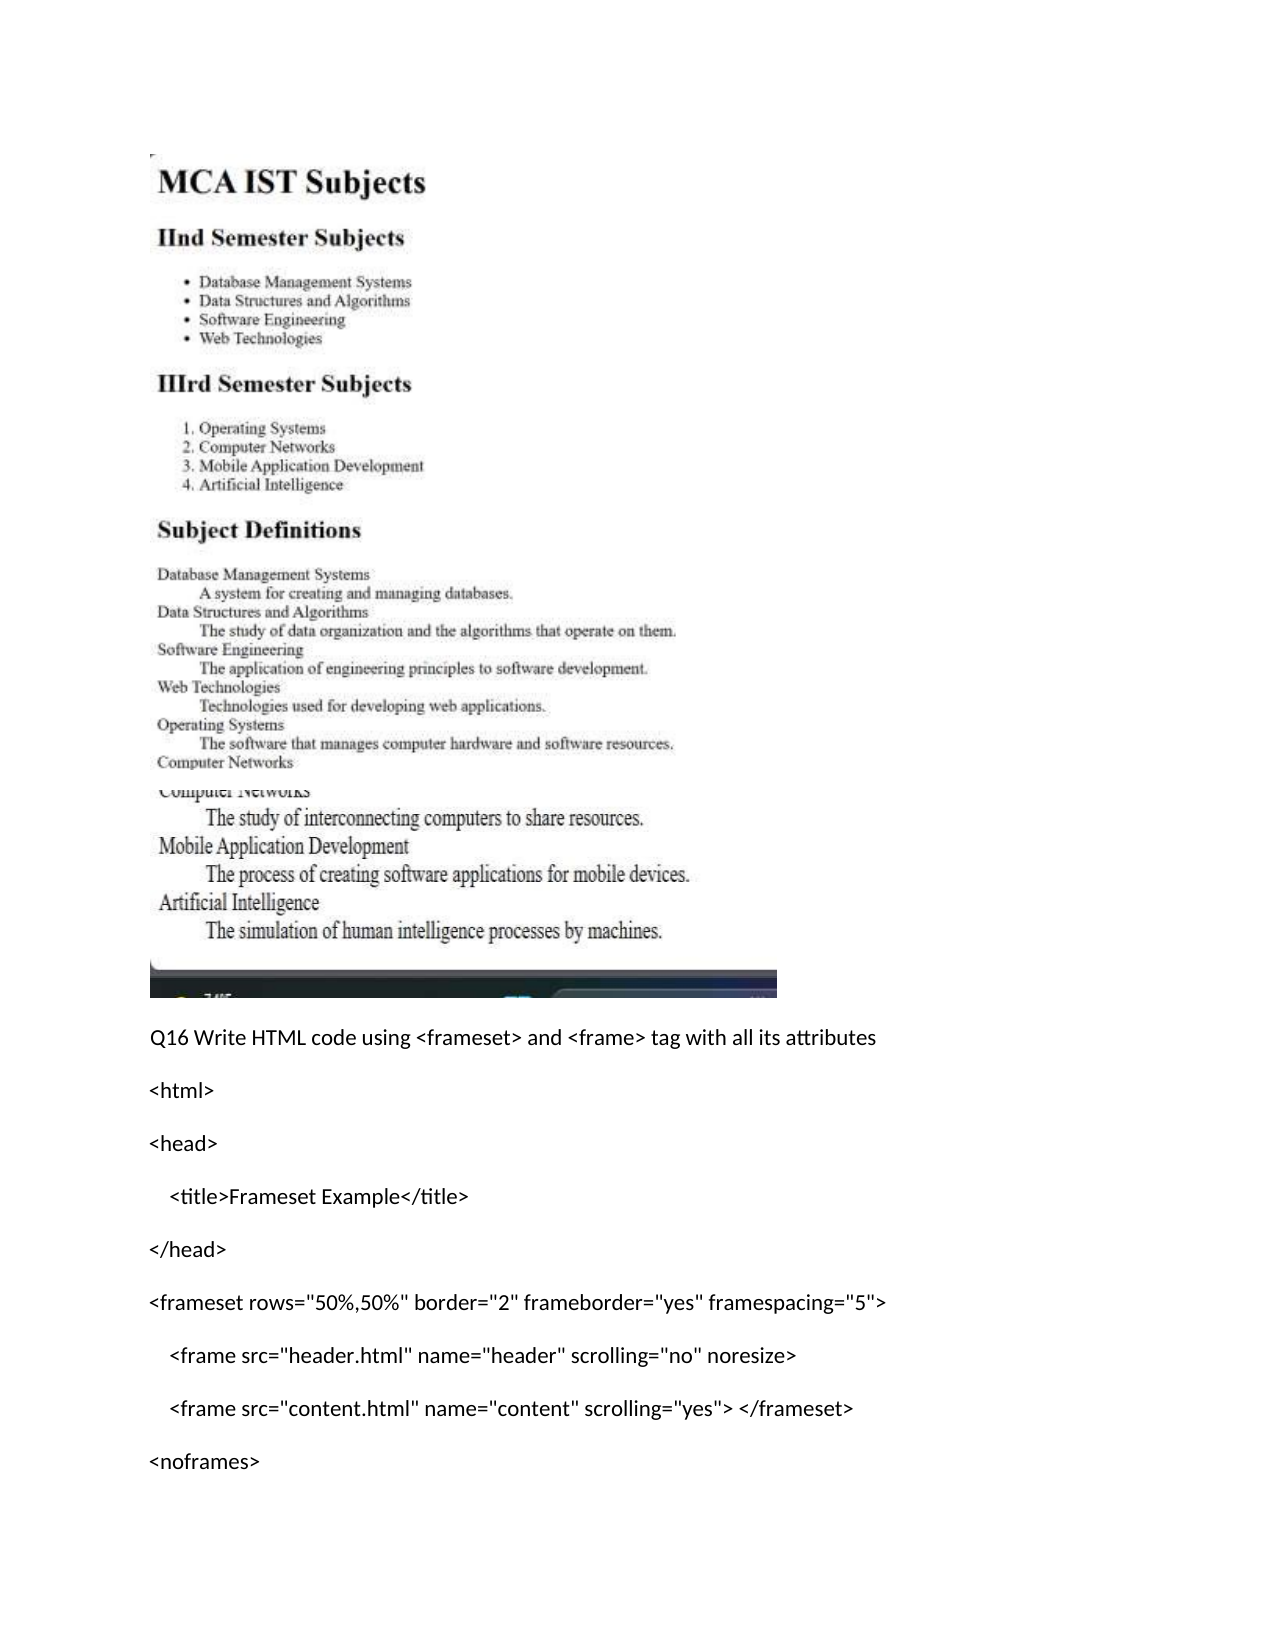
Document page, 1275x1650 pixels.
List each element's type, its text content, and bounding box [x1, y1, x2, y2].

text <noframes> [148, 1447, 1099, 1475]
text <frame src="header.html" name="header" scrolling="no" noresize> [148, 1341, 1099, 1369]
text <html> [148, 1076, 1099, 1104]
text <title>Frameset Example</title> [148, 1182, 1099, 1210]
picture [150, 790, 777, 998]
picture [150, 154, 773, 770]
text Q16 Write HTML code using <frameset> and <frame> tag with all its attributes [150, 1023, 1130, 1051]
text </head> [148, 1235, 1099, 1263]
text <head> [148, 1129, 1099, 1157]
text <frameset rows="50%,50%" border="2" frameborder="yes" framespacing="5"> [148, 1288, 1099, 1316]
text <frame src="content.html" name="content" scrolling="yes"> </frameset> [148, 1394, 864, 1422]
